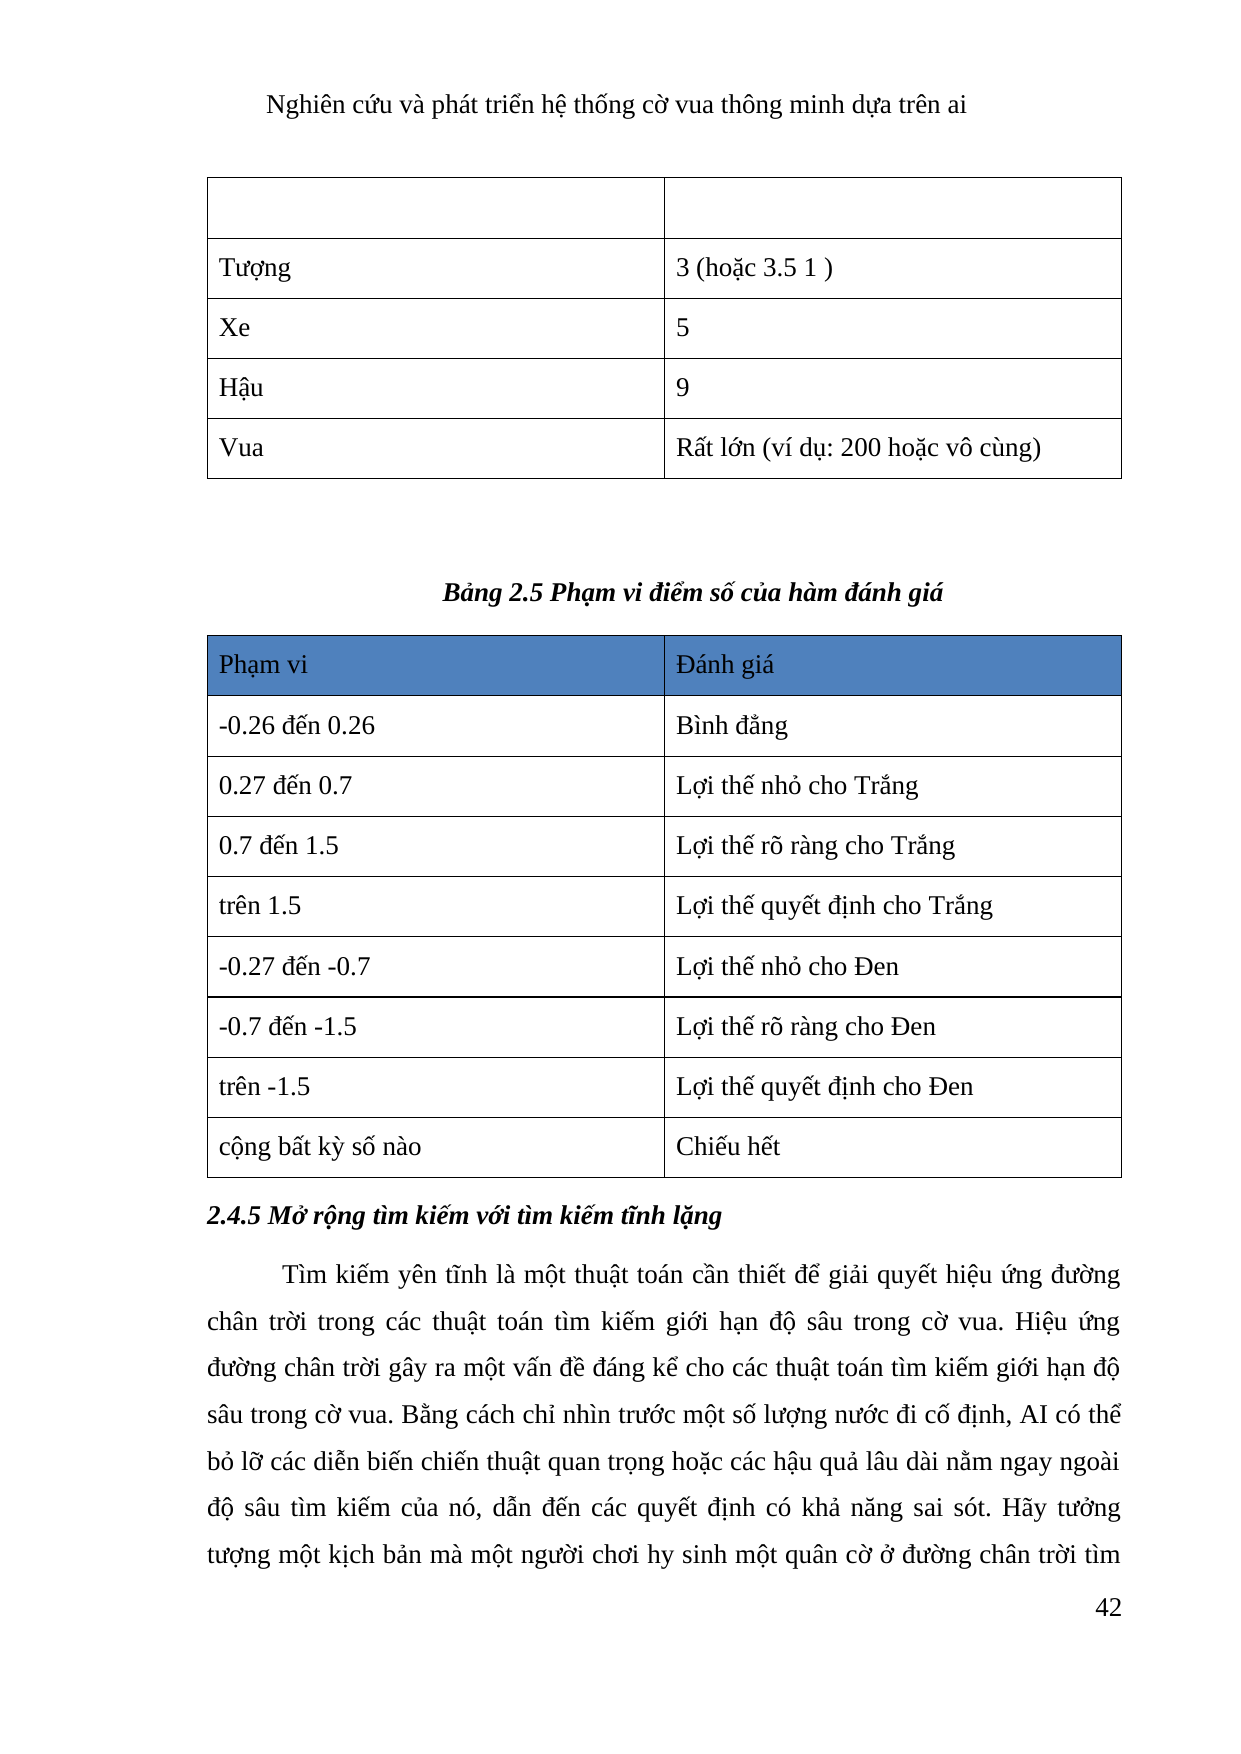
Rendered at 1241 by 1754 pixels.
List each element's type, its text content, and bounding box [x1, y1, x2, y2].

table_header Đánh giá [665, 636, 1121, 695]
table_cell 3 [665, 178, 1121, 237]
table_cell Lợi thế nhỏ cho Đen [665, 937, 1121, 996]
table_cell cộng bất kỳ số nào [208, 1118, 664, 1177]
table_cell Hậu [208, 359, 664, 418]
table_cell 0.27 đến 0.7 [208, 757, 664, 816]
table_cell 0.7 đến 1.5 [208, 817, 664, 876]
table_cell trên 1.5 [208, 877, 664, 936]
text 2.4.5 Mở rộng tìm kiếm với tìm kiếm tĩnh lặng [207, 1199, 1122, 1230]
table_cell Lợi thế rõ ràng cho Đen [665, 998, 1121, 1057]
table_cell Lợi thế quyết định cho Đen [665, 1058, 1121, 1117]
table_cell Lợi thế nhỏ cho Trắng [665, 757, 1121, 816]
table_cell Chiếu hết [665, 1118, 1121, 1177]
table_cell trên -1.5 [208, 1058, 664, 1117]
table_cell Vua [208, 419, 664, 478]
table_cell Mã [208, 178, 664, 237]
table_cell Rất lớn (ví dụ: 200 hoặc vô cùng) [665, 419, 1121, 478]
table_cell Lợi thế quyết định cho Trắng [665, 877, 1121, 936]
table_cell 5 [665, 299, 1121, 358]
table_cell Tượng [208, 239, 664, 298]
table_header Phạm vi [208, 636, 664, 695]
table_cell 9 [665, 359, 1121, 418]
table_cell 3 (hoặc 3.5 1 ) [665, 239, 1121, 298]
table_cell Bình đẳng [665, 696, 1121, 756]
table_cell Xe [208, 299, 664, 358]
table_cell -0.27 đến -0.7 [208, 937, 664, 996]
table_cell Lợi thế rõ ràng cho Trắng [665, 817, 1121, 876]
table_cell -0.26 đến 0.26 [208, 696, 664, 756]
table_cell -0.7 đến -1.5 [208, 998, 664, 1057]
